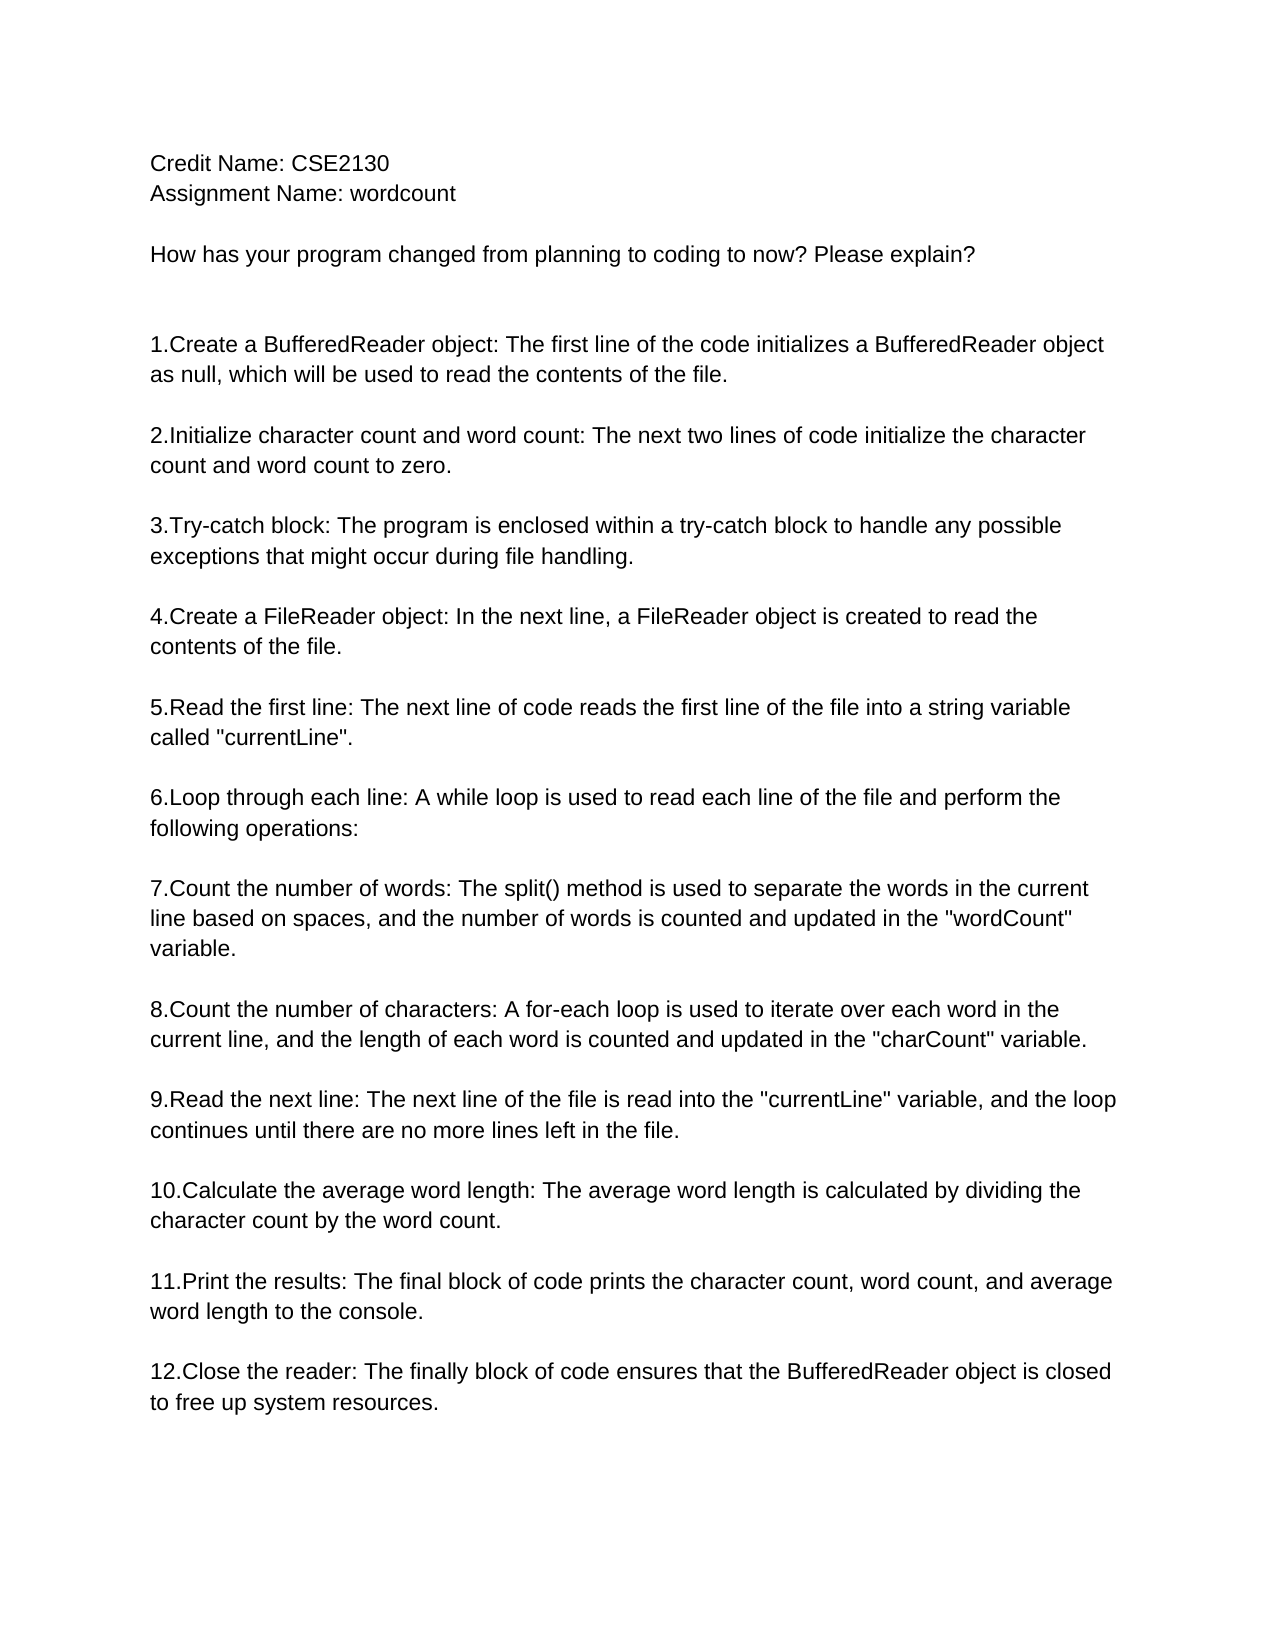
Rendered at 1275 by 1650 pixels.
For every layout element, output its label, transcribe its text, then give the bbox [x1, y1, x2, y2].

text 8.Count the number of characters: A for-each loop is used to iterate over each word in the current line, and the length of each word is counted and updated in the "charCount" variable. [150, 996, 1125, 1052]
text 7.Count the number of words: The split() method is used to separate the words in the current line based on spaces, and the number of words is counted and updated in the "wordCount" variable. [150, 875, 1125, 962]
text Assignment Name: wordcount [150, 180, 1125, 207]
text 2.Initialize character count and word count: The next two lines of code initialize the character count and word count to zero. [150, 422, 1125, 478]
text 12.Close the reader: The finally block of code ensures that the BufferedReader object is closed to free up system resources. [150, 1358, 1125, 1415]
text 6.Loop through each line: A while loop is used to read each line of the file and perform the following operations: [150, 784, 1125, 841]
text 9.Read the next line: The next line of the file is read into the "currentLine" variable, and the loop continues until there are no more lines left in the file. [150, 1086, 1125, 1143]
text 3.Try-catch block: The program is enclosed within a try-catch block to handle any possible exceptions that might occur during file handling. [150, 512, 1125, 569]
text How has your program changed from planning to coding to now? Please explain? [150, 241, 1125, 267]
text Credit Name: CSE2130 [150, 150, 1125, 176]
text 5.Read the first line: The next line of code reads the first line of the file into a string variable called "currentLine". [150, 694, 1125, 750]
text 1.Create a BufferedReader object: The first line of the code initializes a BufferedReader object as null, which will be used to read the contents of the file. [150, 331, 1125, 388]
text 4.Create a FileReader object: In the next line, a FileReader object is created to read the contents of the file. [150, 603, 1125, 660]
text 11.Print the results: The final block of code prints the character count, word count, and average word length to the console. [150, 1268, 1125, 1324]
text 10.Calculate the average word length: The average word length is calculated by dividing the character count by the word count. [150, 1177, 1125, 1234]
